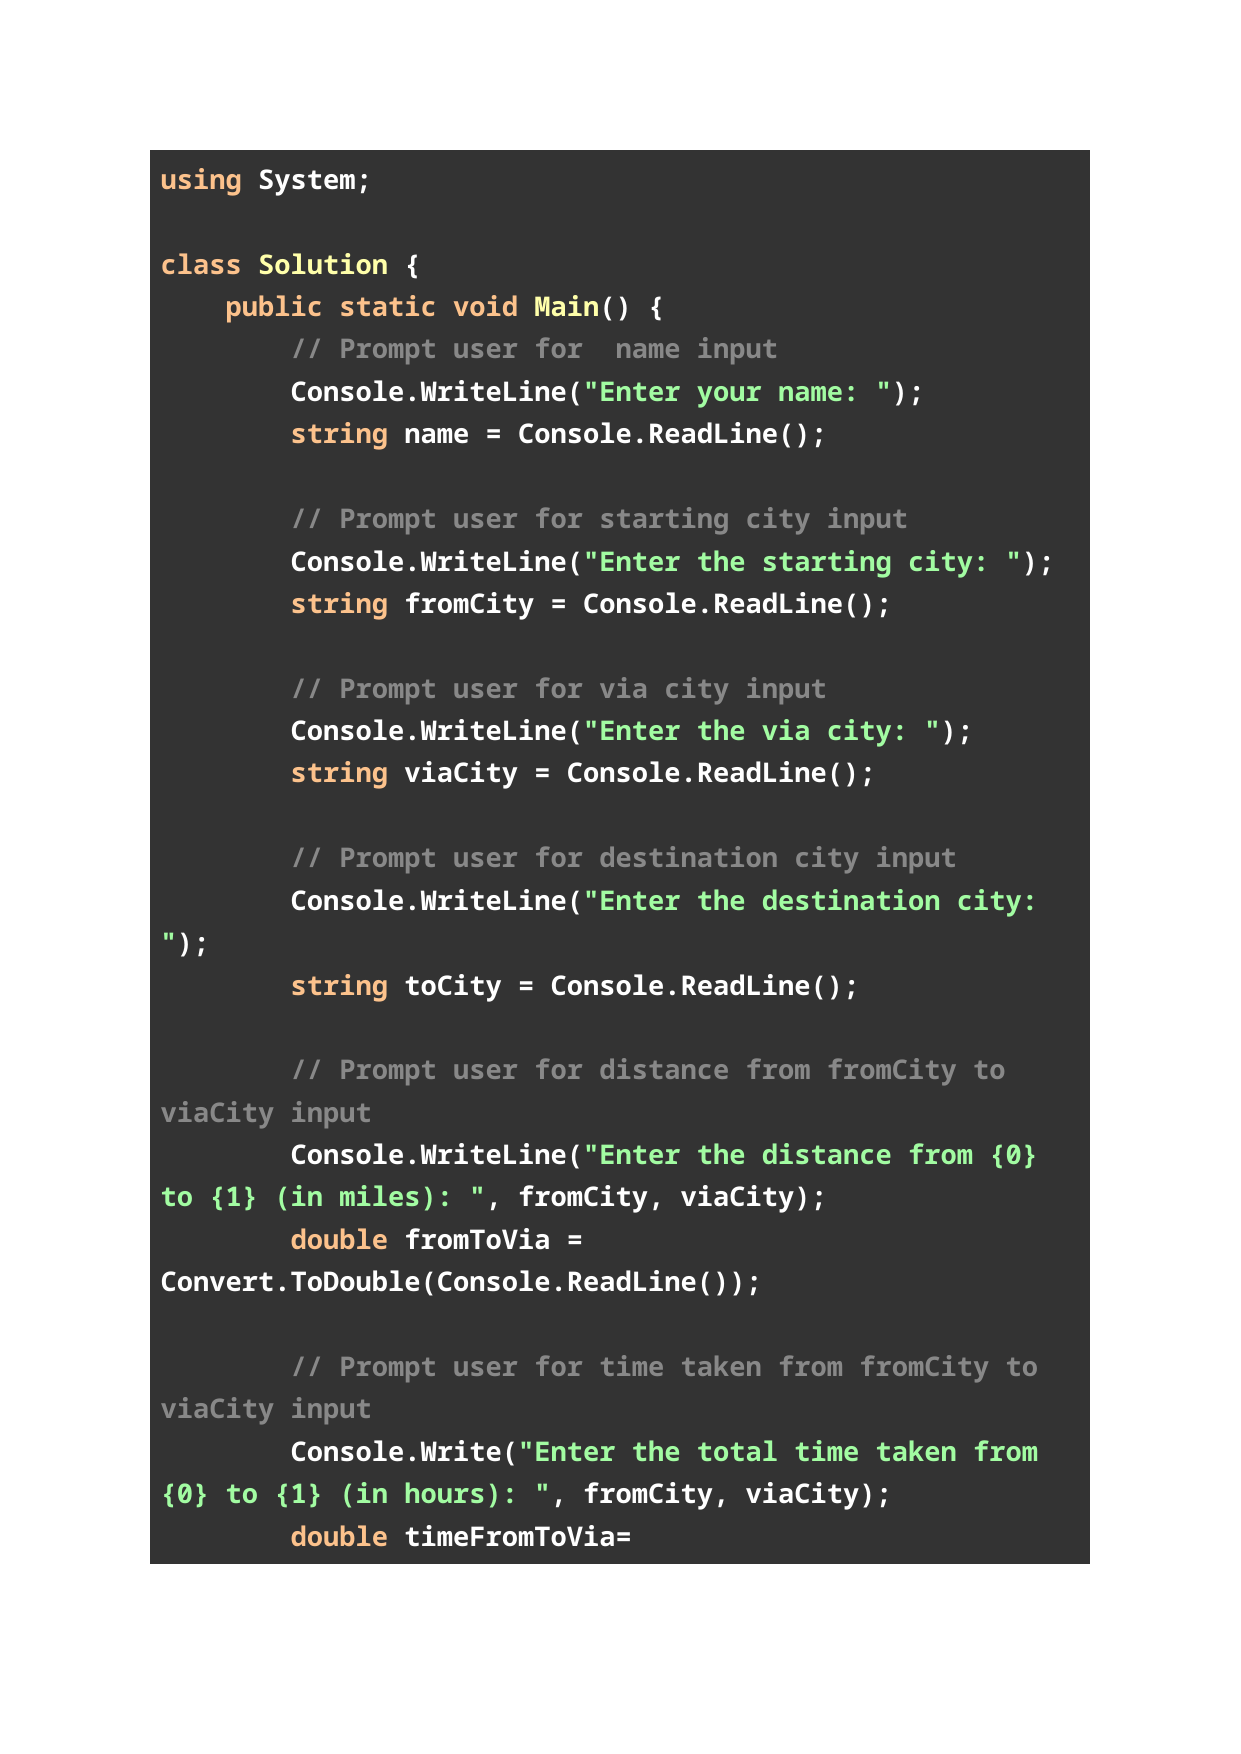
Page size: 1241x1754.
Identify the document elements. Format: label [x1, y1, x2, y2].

table_header [150, 150, 1090, 1564]
